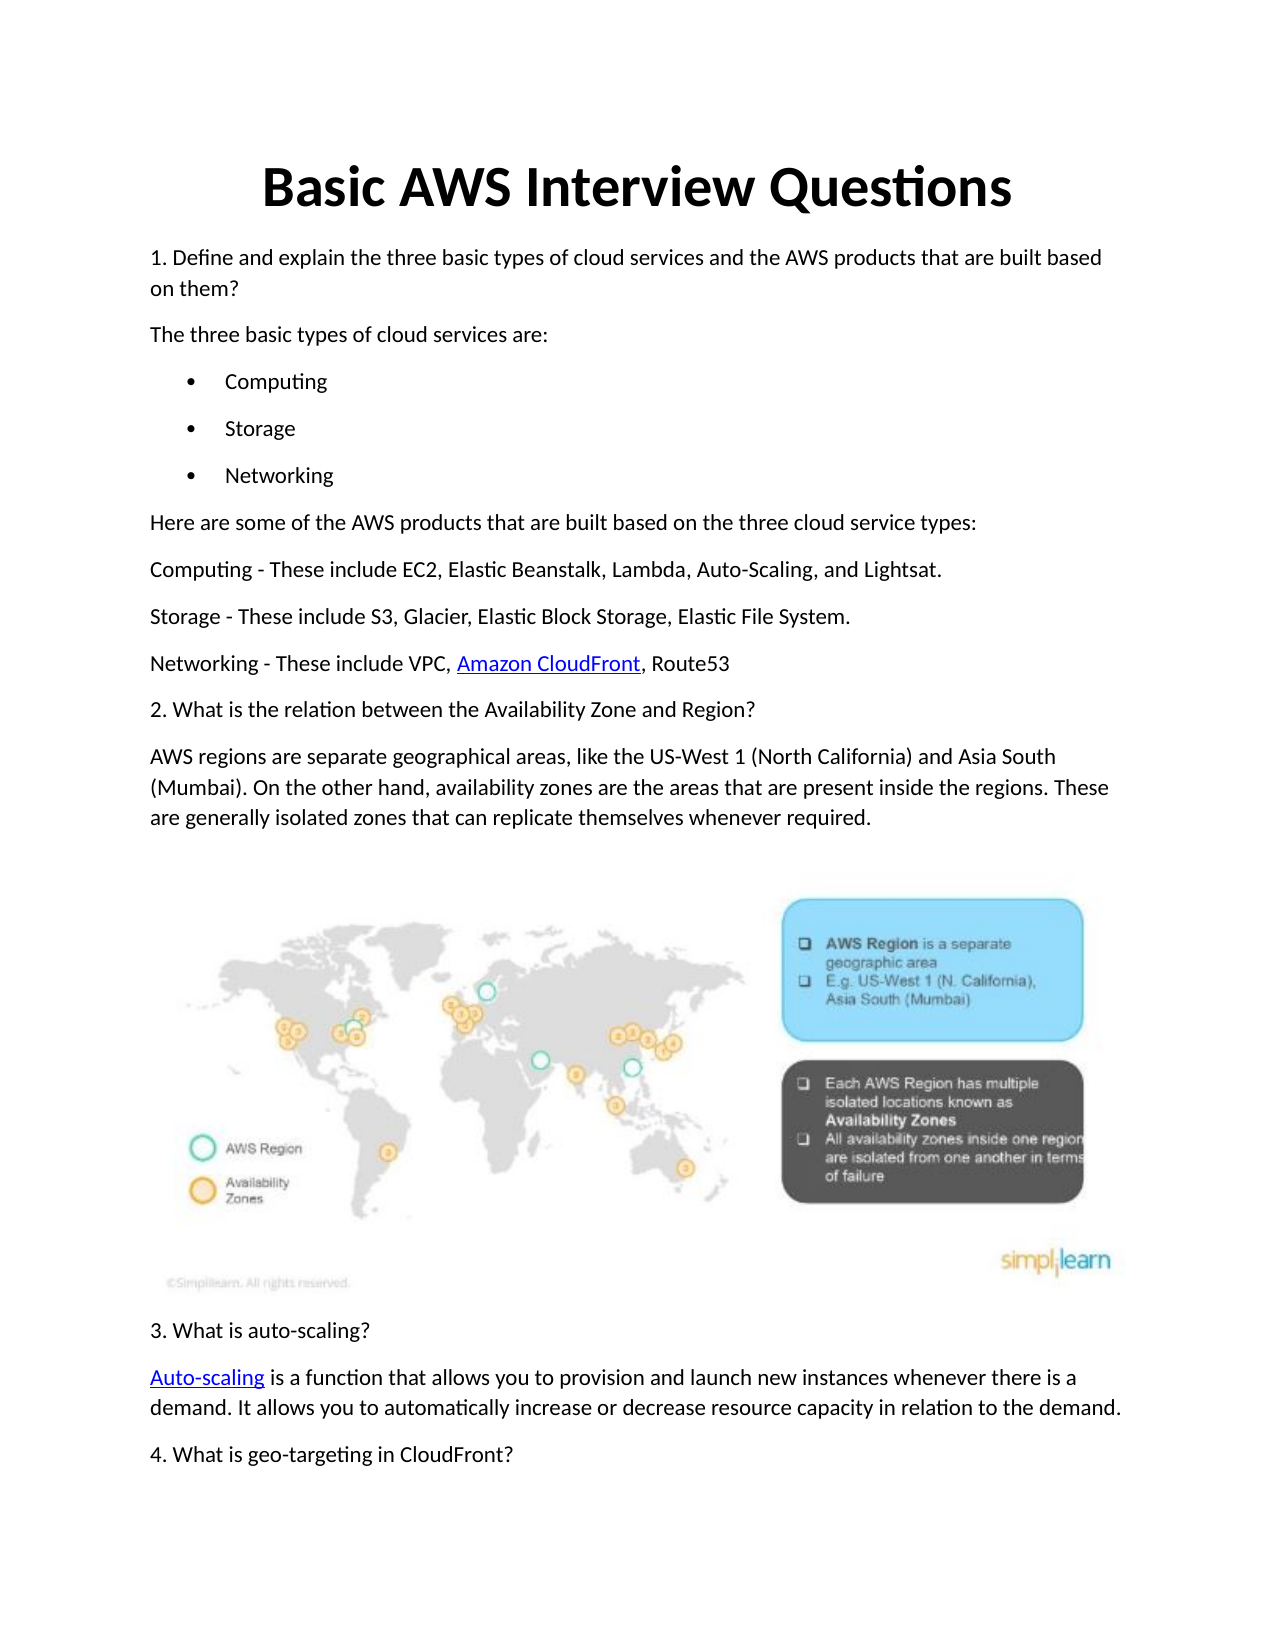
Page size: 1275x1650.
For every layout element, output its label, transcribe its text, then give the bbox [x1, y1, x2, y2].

list Computing [187, 367, 1125, 396]
text Storage - These include S3, Glacier, Elastic Block Storage, Elastic File System. [150, 602, 1125, 630]
text AWS regions are separate geographical areas, like the US-West 1 (North California) and Asia South (Mumbai). On the other hand, availability zones are the areas that are present inside the regions. These are generally isolated zones that can replicate themselves whenever required. [150, 742, 1125, 831]
text Basic AWS Interview Questions [150, 150, 1125, 221]
text 4. What is geo-targeting in CloudFront? [150, 1440, 1125, 1468]
list Storage [187, 414, 1125, 442]
text Computing - These include EC2, Elastic Beanstalk, Lambda, Auto-Scaling, and Lightsat. [150, 555, 1125, 583]
text 2. What is the relation between the Availability Zone and Region? [150, 696, 1125, 724]
text 1. Define and explain the three basic types of cloud services and the AWS products that are built based on them? [150, 243, 1125, 302]
text The three basic types of cloud services are: [150, 321, 1125, 349]
text Networking - These include VPC, Amazon CloudFront, Route53 [150, 649, 1125, 677]
picture [150, 849, 1125, 1297]
list Networking [187, 461, 1125, 489]
text Here are some of the AWS products that are built based on the three cloud service types: [150, 508, 1125, 536]
text Auto-scaling is a function that allows you to provision and launch new instances whenever there is a demand. It allows you to automatically increase or decrease resource capacity in relation to the demand. [150, 1363, 1125, 1421]
text 3. What is auto-scaling? [150, 1316, 1125, 1344]
